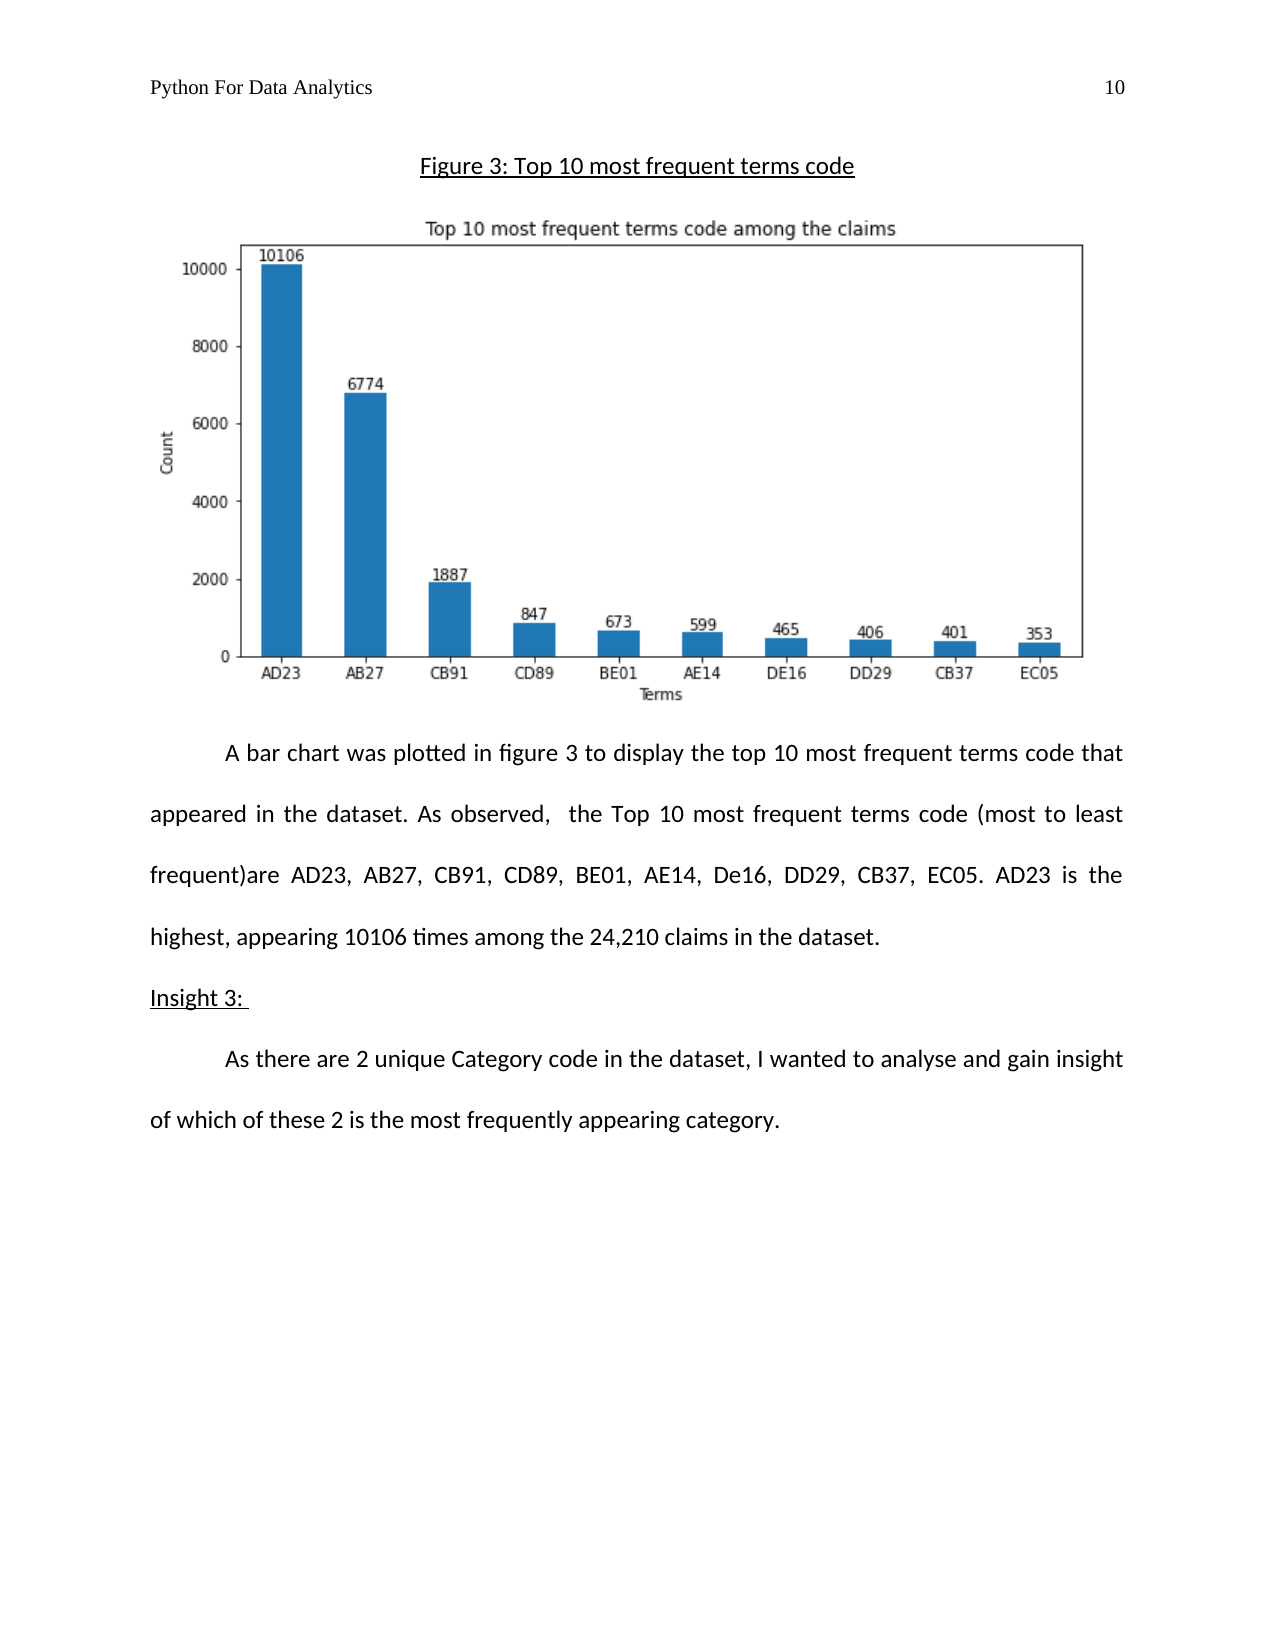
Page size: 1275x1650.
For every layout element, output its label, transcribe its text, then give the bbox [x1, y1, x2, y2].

text A bar chart was plotted in figure 3 to display the top 10 most frequent terms code that appeared in the dataset. As observed, the Top 10 most frequent terms code (most to least frequent)are AD23, AB27, CB91, CD89, BE01, AE14, De16, DD29, CB37, EC05. AD23 is the highest, appearing 10106 times among the 24,210 claims in the dataset. [150, 738, 1125, 951]
text Figure 3: Top 10 most frequent terms code [150, 150, 1125, 181]
text As there are 2 unique Category code in the dataset, I wanted to analyse and gain insight of which of these 2 is the most frequently appearing category. [150, 1043, 1125, 1134]
text Insight 3: [150, 982, 1125, 1012]
picture [150, 211, 1090, 714]
